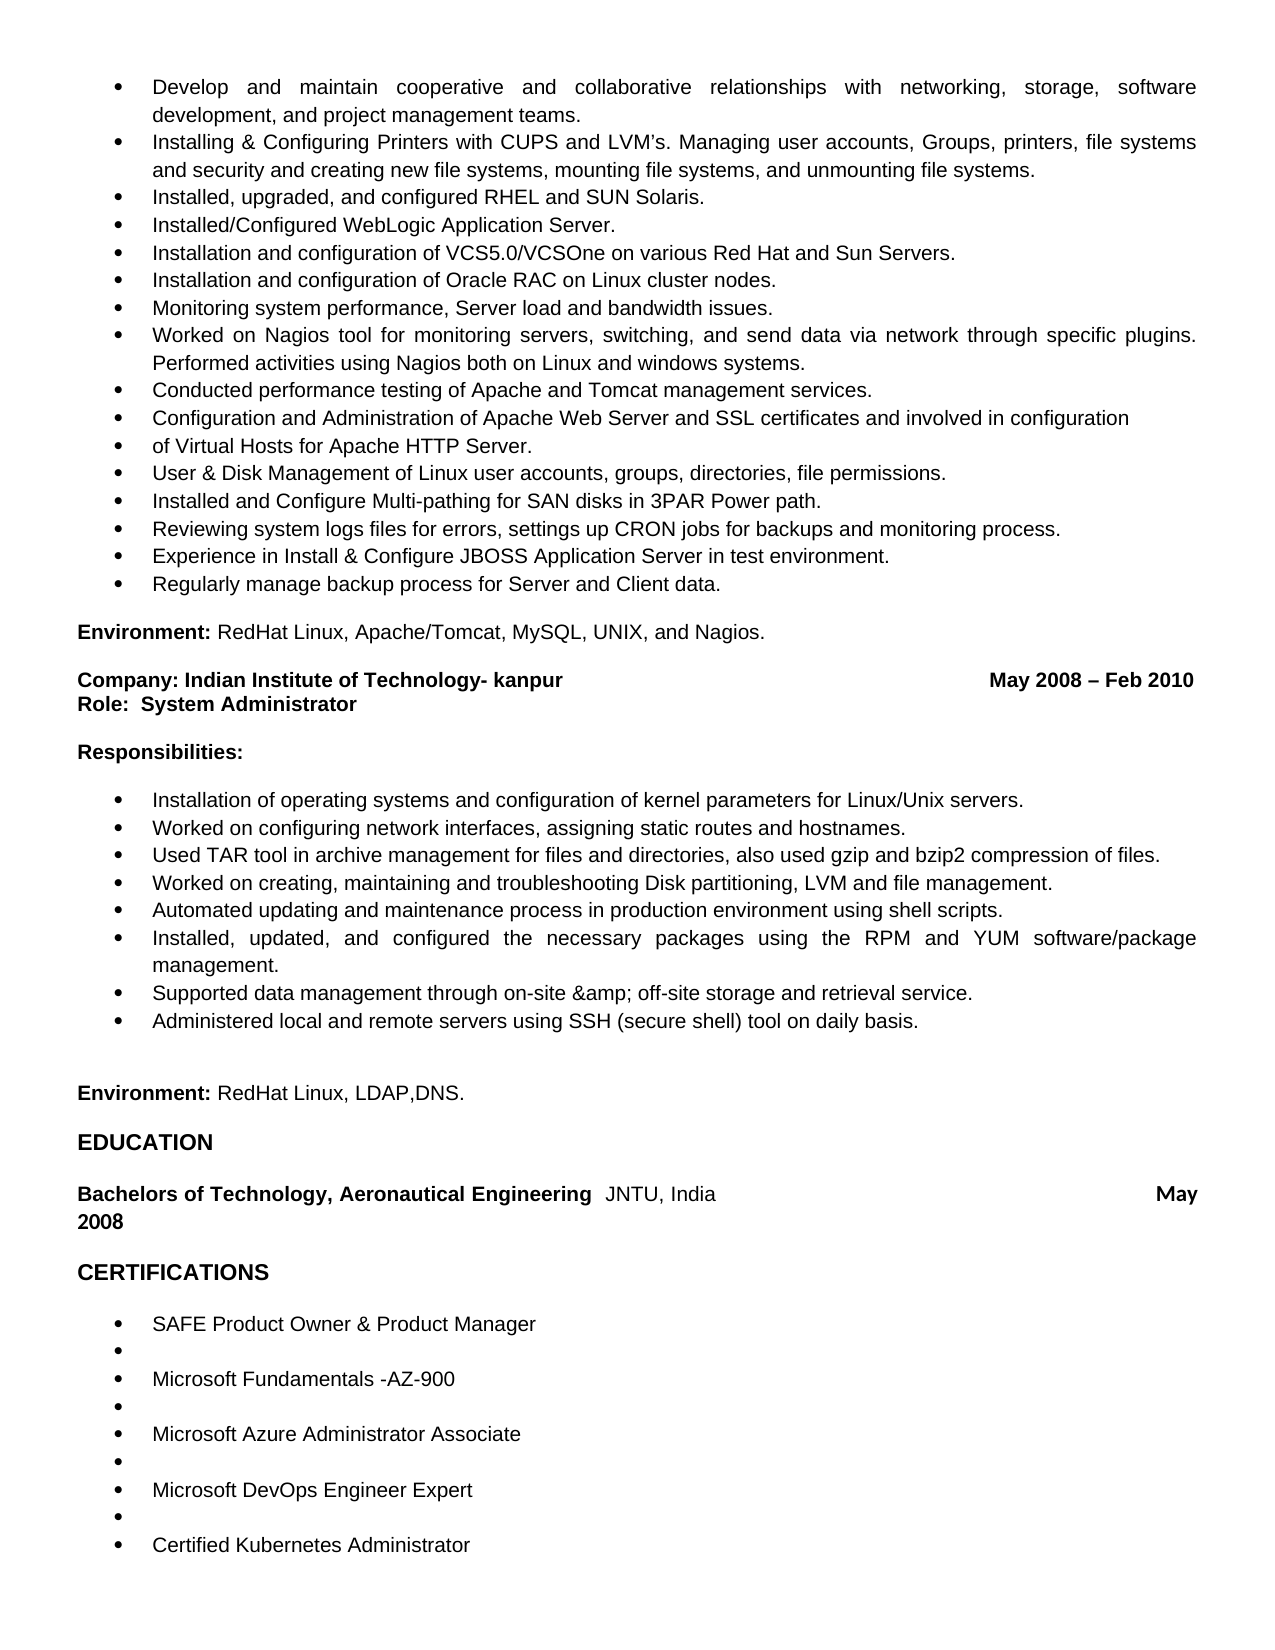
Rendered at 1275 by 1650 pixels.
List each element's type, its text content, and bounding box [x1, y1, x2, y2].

text Role: System Administrator [77, 692, 1198, 716]
list Supported data management through on-site &amp; off-site storage and retrieval service. [114, 981, 1198, 1005]
list Regularly manage backup process for Server and Client data. [114, 572, 1198, 596]
list Microsoft DevOps Engineer Expert [114, 1477, 1198, 1501]
list of Virtual Hosts for Apache HTTP Server. [114, 433, 1198, 458]
list Certified Kubernetes Administrator [114, 1533, 1198, 1557]
list Installed, updated, and configured the necessary packages using the RPM and YUM software/package management. [114, 926, 1198, 977]
list Administered local and remote servers using SSH (secure shell) tool on daily basis. [114, 1008, 1198, 1032]
list Monitoring system performance, Server load and bandwidth issues. [114, 296, 1198, 320]
list Develop and maintain cooperative and collaborative relationships with networking, storage, software development, and project management teams. [114, 75, 1198, 127]
list Conducted performance testing of Apache and Tomcat management services. [114, 378, 1198, 402]
list Worked on creating, maintaining and troubleshooting Disk partitioning, LVM and file management. [114, 871, 1198, 894]
text Responsibilities: [77, 740, 1198, 764]
list Worked on Nagios tool for monitoring servers, switching, and send data via network through specific plugins. Performed activities using Nagios both on Linux and windows systems. [114, 323, 1198, 375]
list Installed, upgraded, and configured RHEL and SUN Solaris. [114, 185, 1198, 209]
text Bachelors of Technology, Aeronautical Engineering JNTU, India May 2008 [77, 1179, 1198, 1235]
list Installation and configuration of Oracle RAC on Linux cluster nodes. [114, 268, 1198, 292]
list Used TAR tool in archive management for files and directories, also used gzip and bzip2 compression of files. [114, 843, 1198, 867]
list Installation of operating systems and configuration of kernel parameters for Linux/Unix servers. [114, 788, 1198, 812]
list User & Disk Management of Linux user accounts, groups, directories, file permissions. [114, 461, 1198, 485]
list Reviewing system logs files for errors, settings up CRON jobs for backups and monitoring process. [114, 516, 1198, 540]
list Worked on configuring network interfaces, assigning static routes and hostnames. [114, 815, 1198, 839]
text Environment: RedHat Linux, Apache/Tomcat, MySQL, UNIX, and Nagios. [77, 620, 1198, 644]
list Automated updating and maintenance process in production environment using shell scripts. [114, 898, 1198, 922]
list Configuration and Administration of Apache Web Server and SSL certificates and involved in configuration [114, 406, 1198, 430]
list SAFE Product Owner & Product Manager [114, 1312, 1198, 1336]
list Microsoft Fundamentals -AZ-900 [114, 1367, 1198, 1391]
list Installed/Configured WebLogic Application Server. [114, 213, 1198, 237]
list Installed and Configure Multi-pathing for SAN disks in 3PAR Power path. [114, 489, 1198, 513]
list Experience in Install & Configure JBOSS Application Server in test environment. [114, 544, 1198, 568]
list Microsoft Azure Administrator Associate [114, 1422, 1198, 1446]
text EDUCATION [77, 1129, 1198, 1155]
text Company: Indian Institute of Technology- kanpur May 2008 – Feb 2010 [77, 668, 1198, 692]
list Installation and configuration of VCS5.0/VCSOne on various Red Hat and Sun Servers. [114, 240, 1198, 264]
text CERTIFICATIONS [77, 1259, 1198, 1285]
list Installing & Configuring Printers with CUPS and LVM’s. Managing user accounts, Groups, printers, file systems and security and creating new file systems, mounting file systems, and unmounting file systems. [114, 130, 1198, 182]
text Environment: RedHat Linux, LDAP,DNS. [77, 1081, 1198, 1105]
